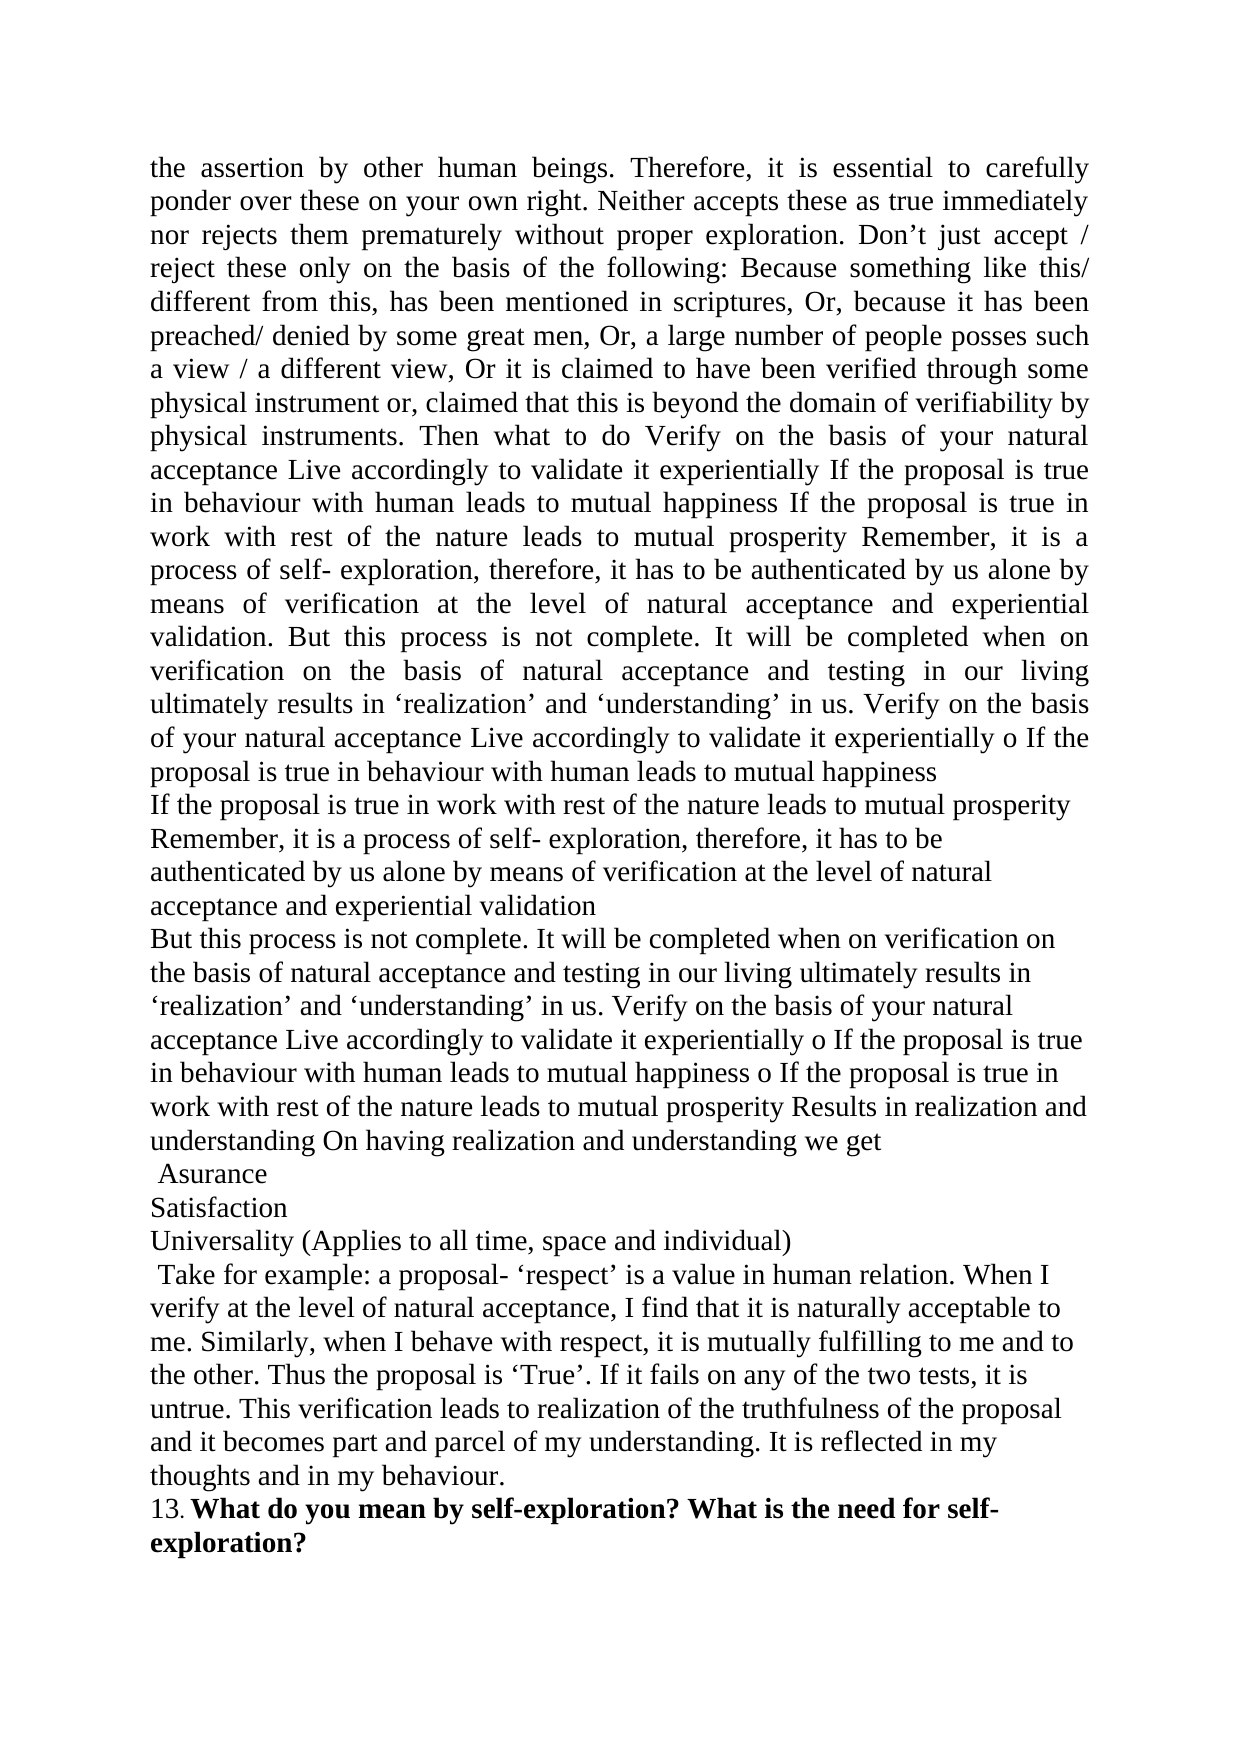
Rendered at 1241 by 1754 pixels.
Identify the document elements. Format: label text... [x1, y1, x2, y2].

text But this process is not complete. It will be completed when on verification on the basis of natural acceptance and testing in our living ultimately results in ‘realization’ and ‘understanding’ in us. Verify on the basis of your natural acceptance Live accordingly to validate it experientially o If the proposal is true in behaviour with human leads to mutual happiness o If the proposal is true in work with rest of the nature leads to mutual prosperity Results in realization and understanding On having realization and understanding we get [150, 921, 1090, 1156]
text 13. What do you mean by self-exploration? What is the need for self-exploration? [150, 1492, 1090, 1559]
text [150, 150, 1090, 787]
text Universality (Applies to all time, space and individual) [150, 1223, 1090, 1257]
text Asurance [150, 1156, 1090, 1190]
text If the proposal is true in work with rest of the nature leads to mutual prosperity [150, 787, 1090, 821]
text Remember, it is a process of self- exploration, therefore, it has to be authenticated by us alone by means of verification at the level of natural acceptance and experiential validation [150, 821, 1090, 921]
text Satisfaction [150, 1190, 1090, 1223]
text Take for example: a proposal- ‘respect’ is a value in human relation. When I verify at the level of natural acceptance, I find that it is naturally acceptable to me. Similarly, when I behave with respect, it is mutually fulfilling to me and to the other. Thus the proposal is ‘True’. If it fails on any of the two tests, it is untrue. This verification leads to realization of the truthfulness of the proposal and it becomes part and parcel of my understanding. It is reflected in my thoughts and in my behaviour. [150, 1257, 1090, 1492]
